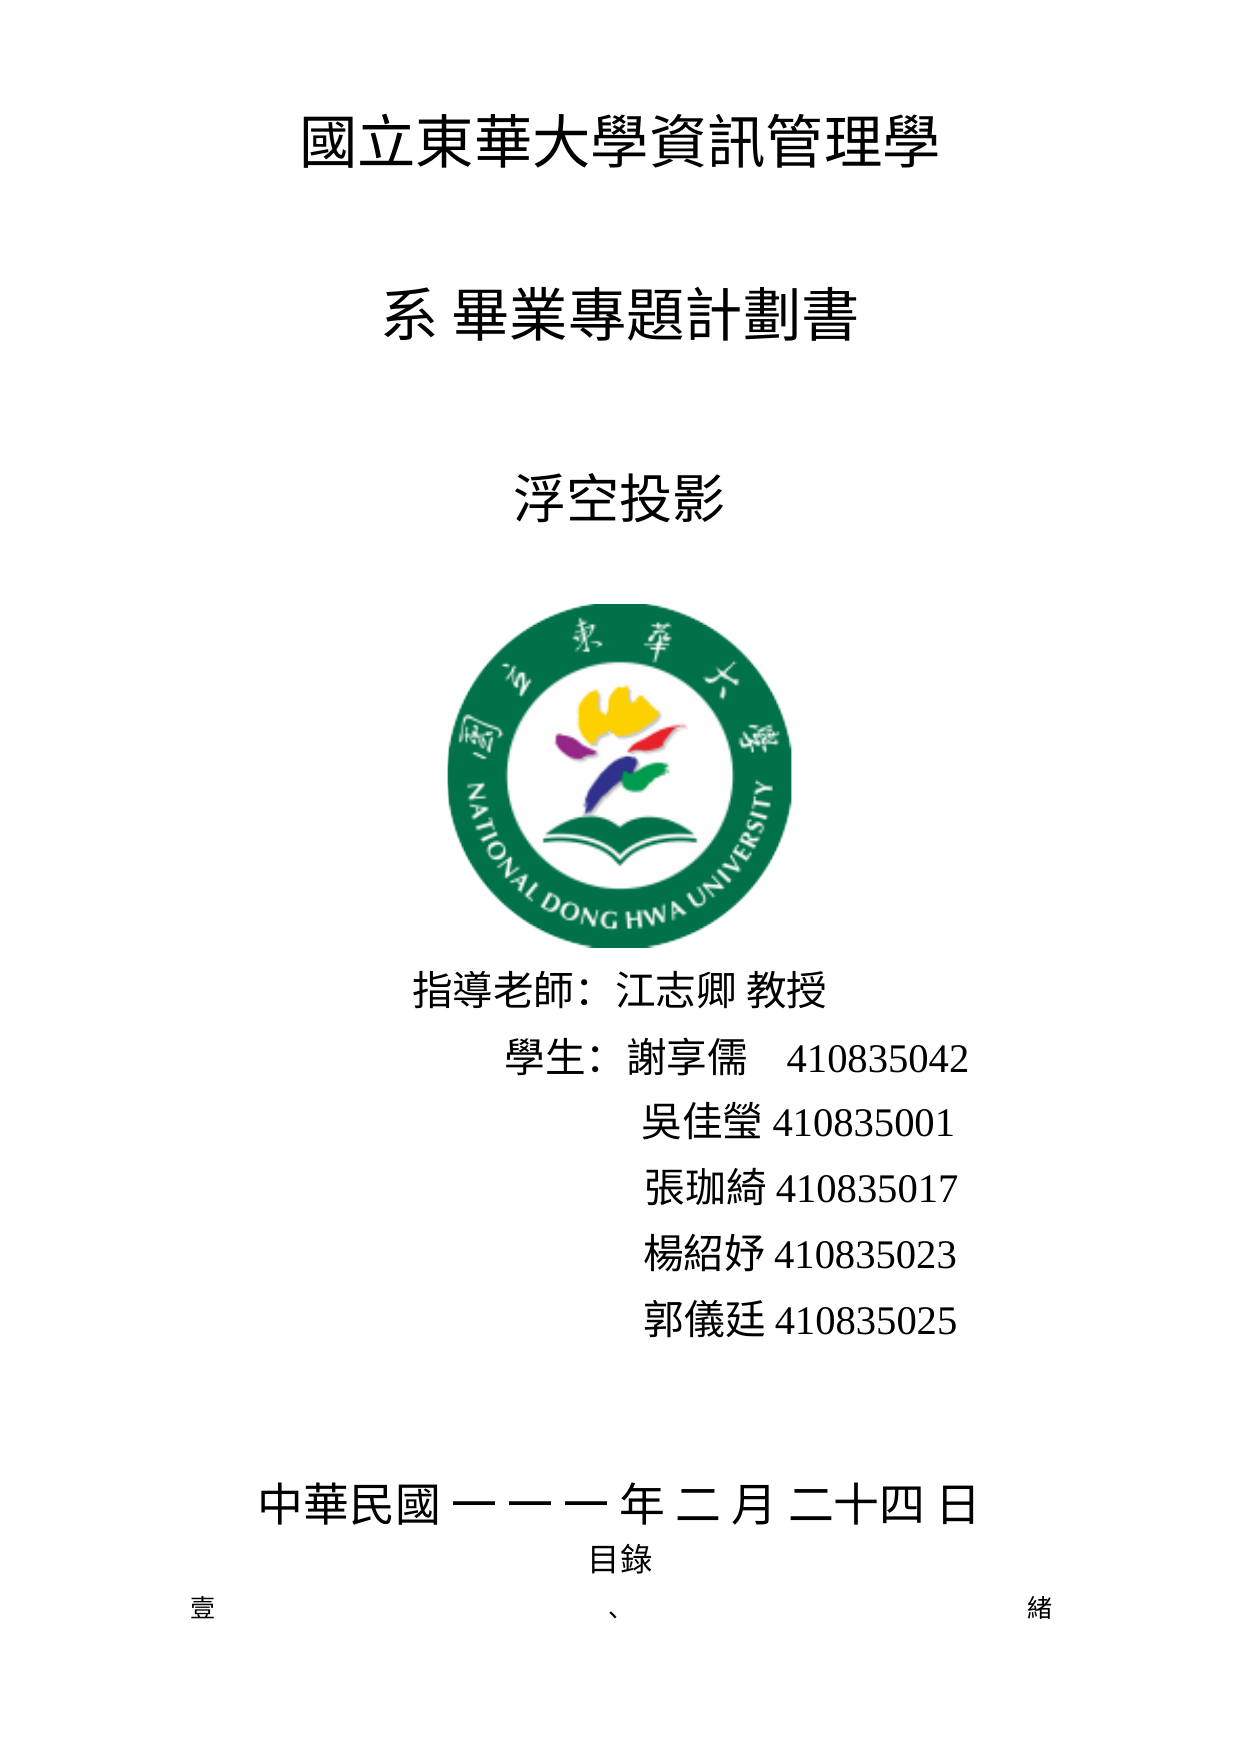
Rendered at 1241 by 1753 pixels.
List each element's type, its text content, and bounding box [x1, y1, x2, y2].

text 中華民國 一 一 一 年 二 月 二十四 日 [34, 1468, 1205, 1534]
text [190, 1588, 1052, 1624]
picture [447, 604, 792, 948]
text 國立東華大學資訊管理學系 畢業專題計劃書 [279, 95, 960, 353]
text 指導老師：江志卿 教授 [34, 958, 1205, 1017]
text 郭儀廷 410835025 [34, 1287, 957, 1346]
text 目錄 [34, 1534, 652, 1581]
text 張珈綺 410835017 [34, 1155, 958, 1214]
text 學生：謝享儒1 410835042 [34, 1025, 969, 1084]
text 浮空投影 [34, 456, 1205, 533]
text 吳佳瑩 410835001 [34, 1089, 955, 1148]
text 楊紹妤 410835023 [34, 1221, 957, 1280]
